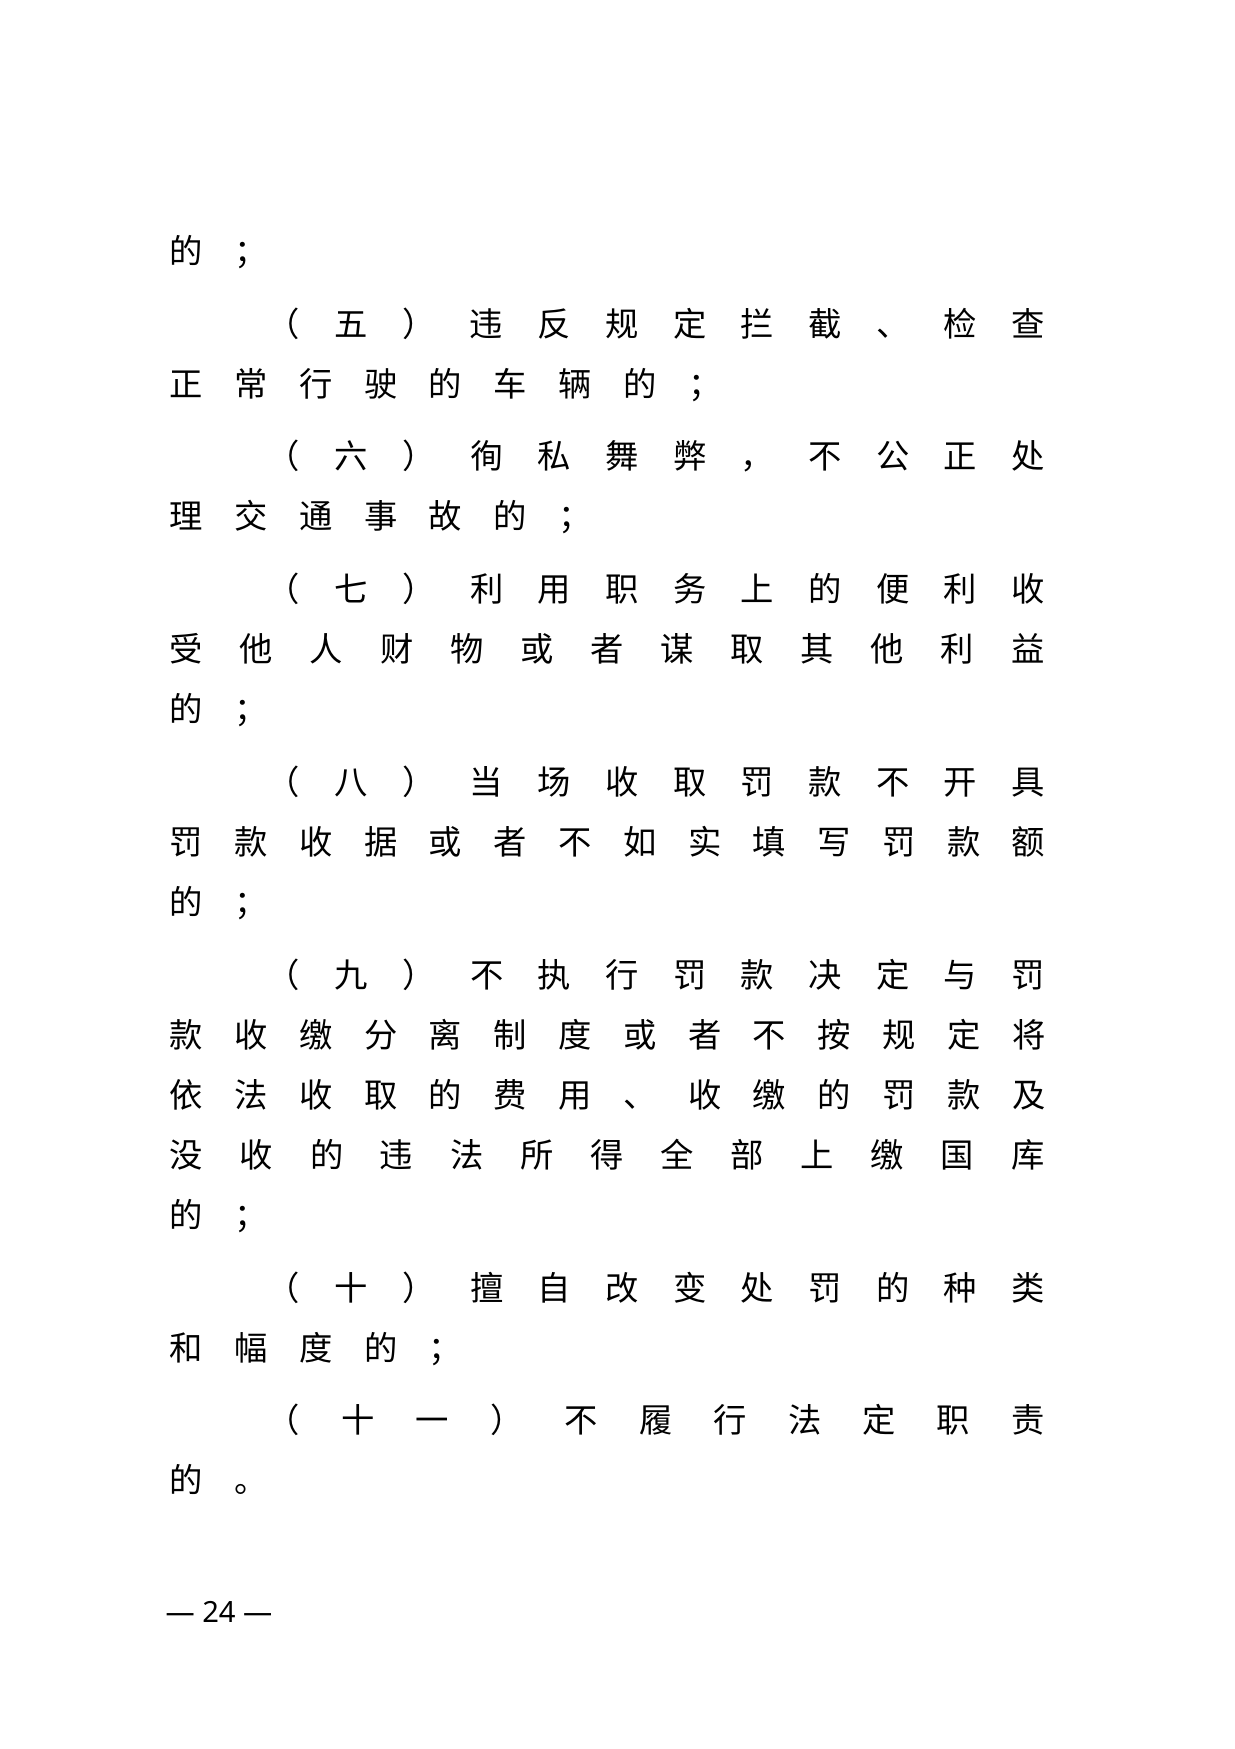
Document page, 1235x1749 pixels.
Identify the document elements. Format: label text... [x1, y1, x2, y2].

text （八）当场收取罚款不开具罚款收据或者不如实填写罚款额的； [169, 749, 1077, 930]
text （十一）不履行法定职责的。 [169, 1388, 1077, 1508]
text （五）违反规定拦截、检查正常行驶的车辆的； [169, 291, 1077, 412]
text （十）擅自改变处罚的种类和幅度的； [169, 1255, 1077, 1376]
text （九）不执行罚款决定与罚款收缴分离制度或者不按规定将依法收取的费用、收缴的罚款及没收的违法所得全部上缴国库的； [169, 942, 1077, 1243]
text （四）使用依法扣留的车辆的； [169, 219, 1077, 279]
text （六）徇私舞弊，不公正处理交通事故的； [169, 424, 1077, 544]
text （七）利用职务上的便利收受他人财物或者谋取其他利益的； [169, 557, 1077, 737]
